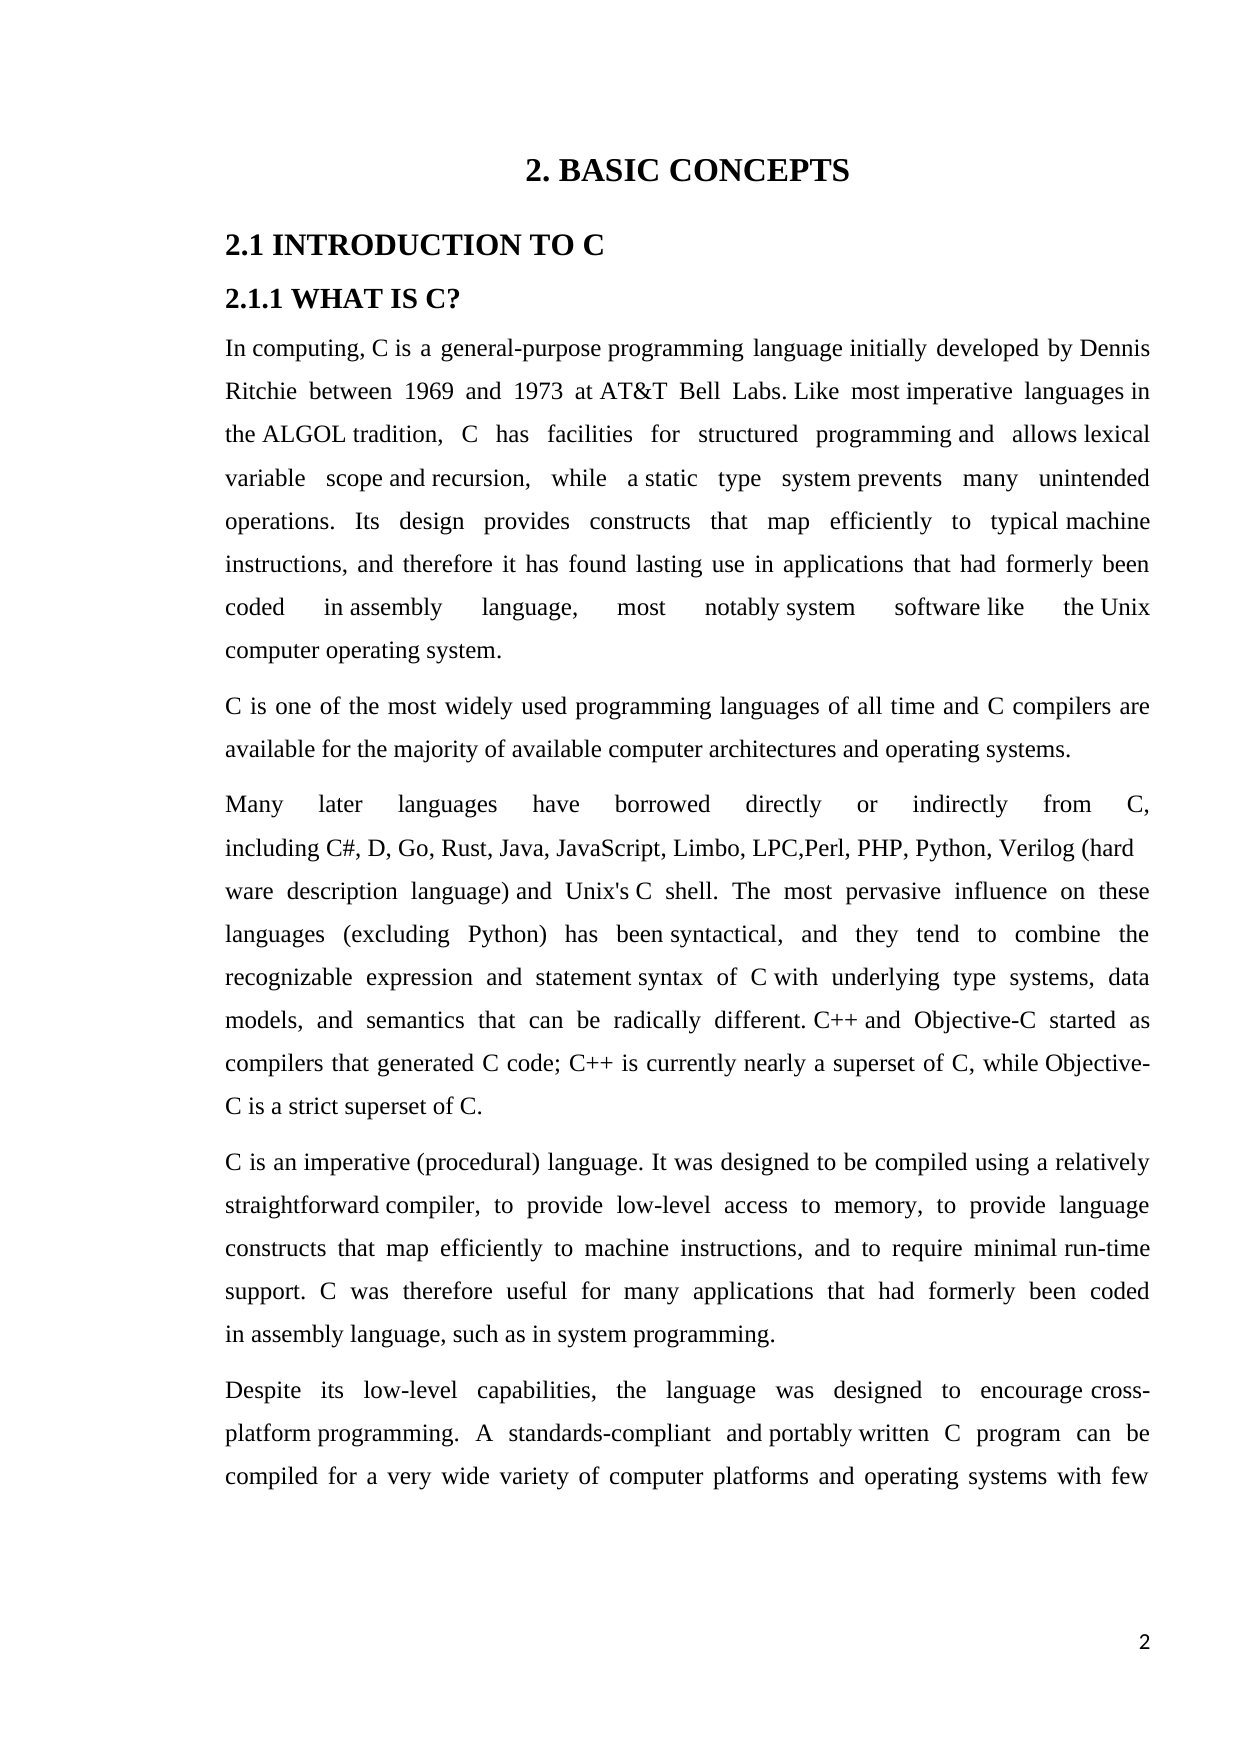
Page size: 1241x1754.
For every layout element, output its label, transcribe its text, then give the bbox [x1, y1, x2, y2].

text 2.1 INTRODUCTION TO C [225, 226, 1150, 262]
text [225, 1375, 1150, 1490]
text 2. BASIC CONCEPTS [225, 150, 1150, 188]
text C is an imperative (procedural) language. It was designed to be compiled using a relatively straightforward compiler, to provide low-level access to memory, to provide language constructs that map efficiently to machine instructions, and to require minimal run-time support. C was therefore useful for many applications that had formerly been coded in assembly language, such as in system programming. [225, 1147, 1150, 1348]
text C is one of the most widely used programming languages of all time and C compilers are available for the majority of available computer architectures and operating systems. [225, 691, 1150, 763]
text In computing, C is a general-purpose programming language initially developed by Dennis Ritchie between 1969 and 1973 at AT&T Bell Labs. Like most imperative languages in the ALGOL tradition, C has facilities for structured programming and allows lexical variable scope and recursion, while a static type system prevents many unintended operations. Its design provides constructs that map efficiently to typical machine instructions, and therefore it has found lasting use in applications that had formerly been coded in assembly language, most notably system software like the Unix computer operating system. [225, 333, 1150, 664]
text 2.1.1 WHAT IS C? [225, 281, 1150, 314]
text Many later languages have borrowed directly or indirectly from C, including C#, D, Go, Rust, Java, JavaScript, Limbo, LPC,Perl, PHP, Python, Verilog (hardware description language) and Unix's C shell. The most pervasive influence on these languages (excluding Python) has been syntactical, and they tend to combine the recognizable expression and statement syntax of C with underlying type systems, data models, and semantics that can be radically different. C++ and Objective-C started as compilers that generated C code; C++ is currently nearly a superset of C, while Objective-C is a strict superset of C. [225, 789, 1150, 1120]
